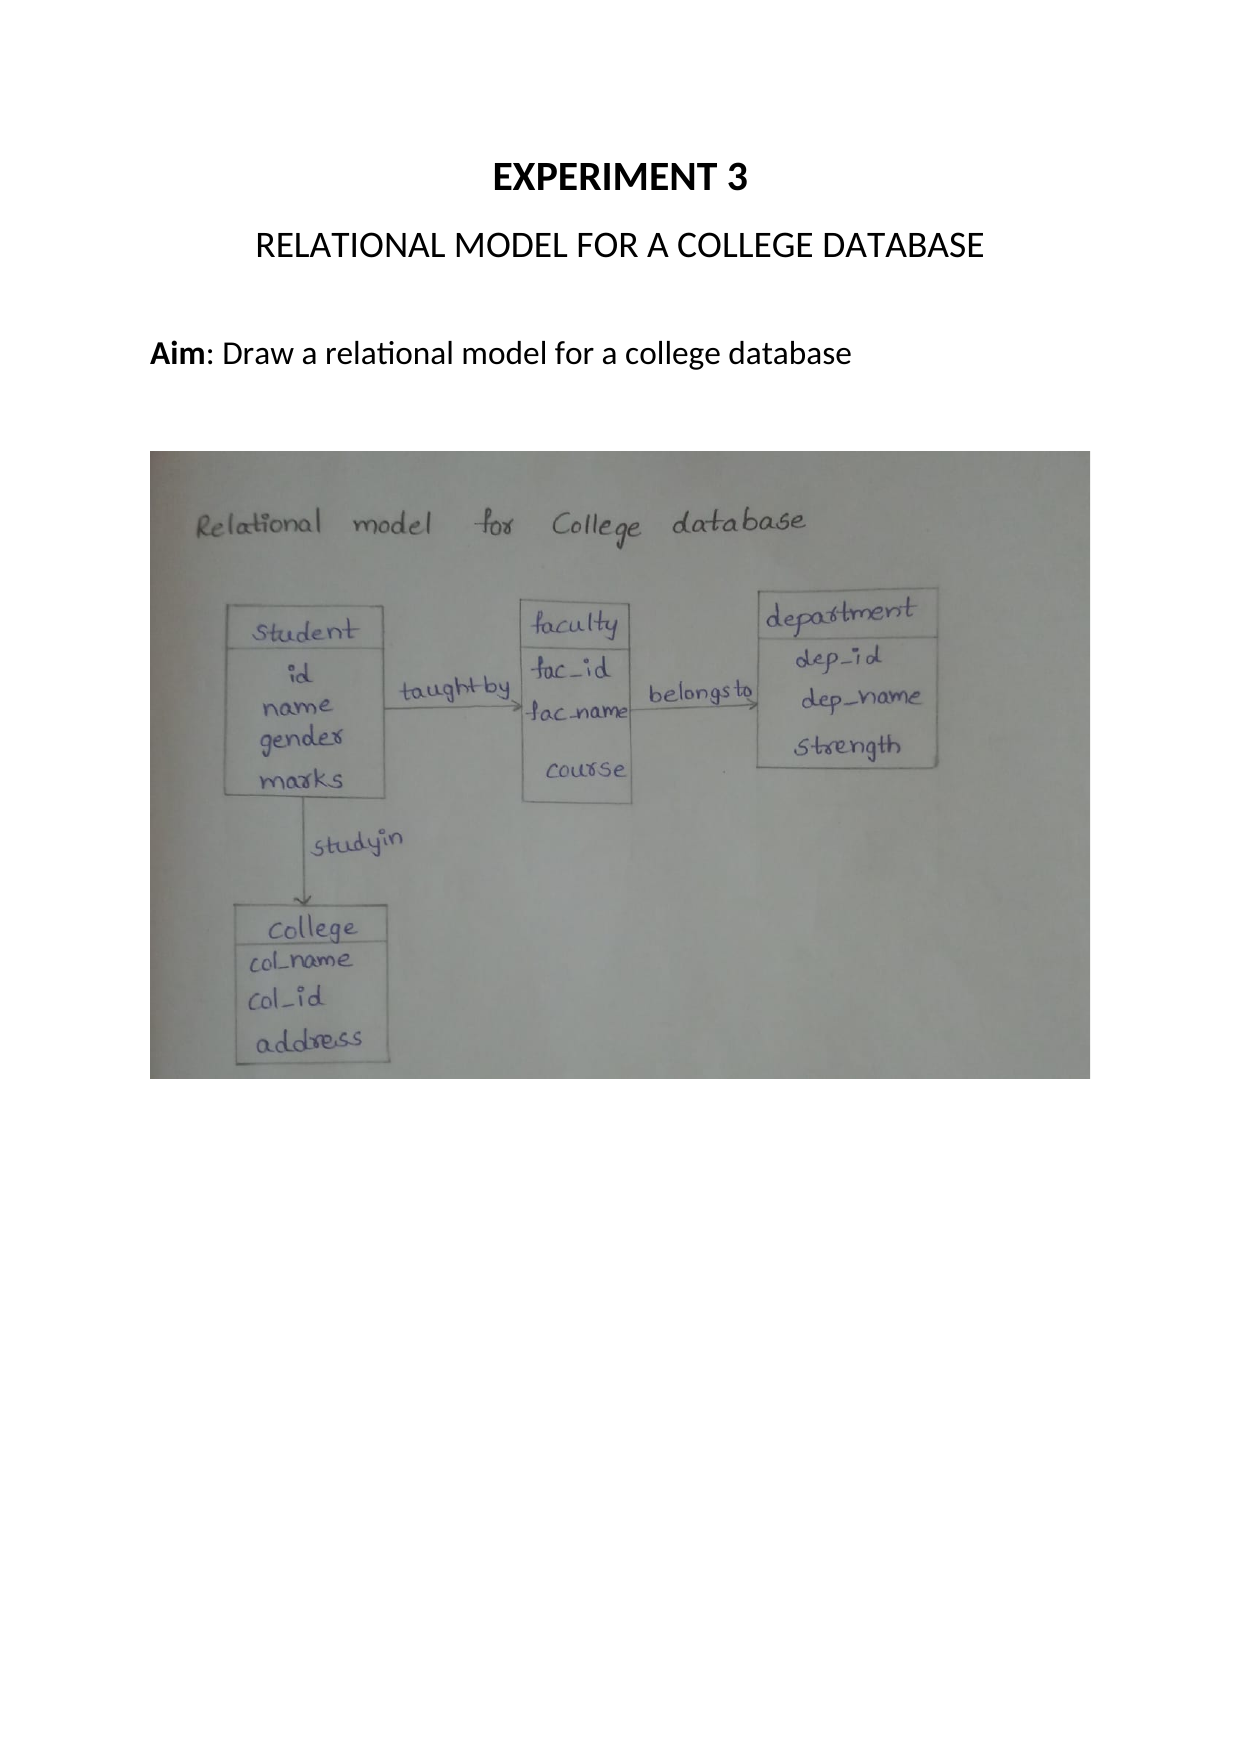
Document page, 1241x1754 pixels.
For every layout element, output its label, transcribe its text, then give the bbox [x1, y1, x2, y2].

text RELATIONAL MODEL FOR A COLLEGE DATABASE [150, 221, 1090, 266]
text EXPERIMENT 3 [150, 150, 1090, 201]
picture [150, 451, 1091, 1079]
text Aim: Draw a relational model for a college database [150, 332, 1090, 373]
